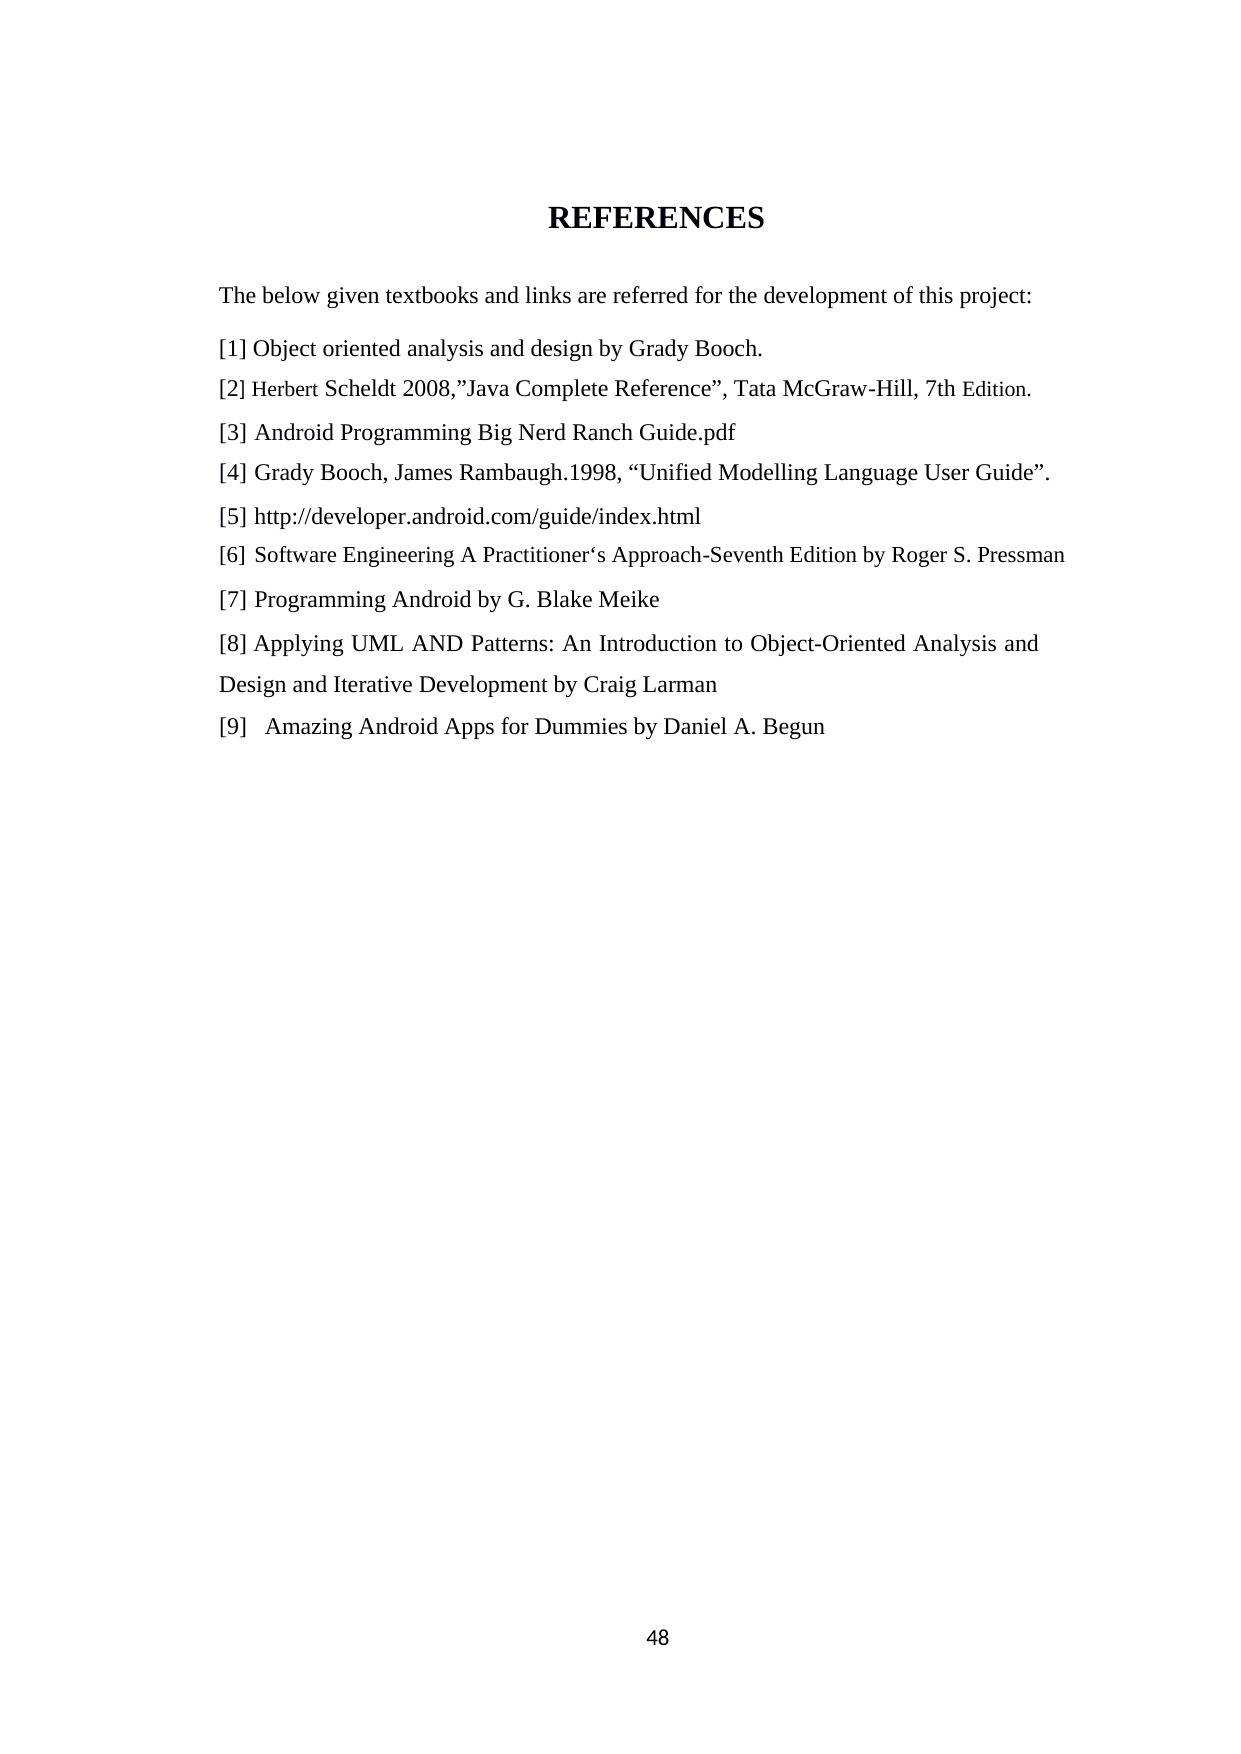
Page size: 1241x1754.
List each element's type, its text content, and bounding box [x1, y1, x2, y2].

list Applying UML AND Patterns: An Introduction to Object-Oriented Analysis and Design and Iterative Development by Craig Larman [219, 628, 1040, 697]
text [2] Herbert Scheldt 2008,”Java Complete Reference”, Tata McGraw-Hill, 7th Edition. [219, 374, 1096, 402]
list Amazing Android Apps for Dummies by Daniel A. Begun [219, 712, 1096, 739]
list Programming Android by G. Blake Meike [219, 586, 1096, 613]
text REFERENCES [548, 199, 1096, 236]
list Grady Booch, James Rambaugh.1998, “Unified Modelling Language User Guide”. [219, 458, 1096, 485]
text The below given textbooks and links are referred for the development of this project: [219, 282, 1096, 309]
list Software Engineering A Practitioner‘s Approach-Seventh Edition by Roger S. Pressman [219, 541, 1096, 568]
text [1] Object oriented analysis and design by Grady Booch. [219, 334, 1096, 362]
list http://developer.android.com/guide/index.html [219, 502, 1096, 530]
list Android Programming Big Nerd Ranch Guide.pdf [219, 419, 1096, 446]
